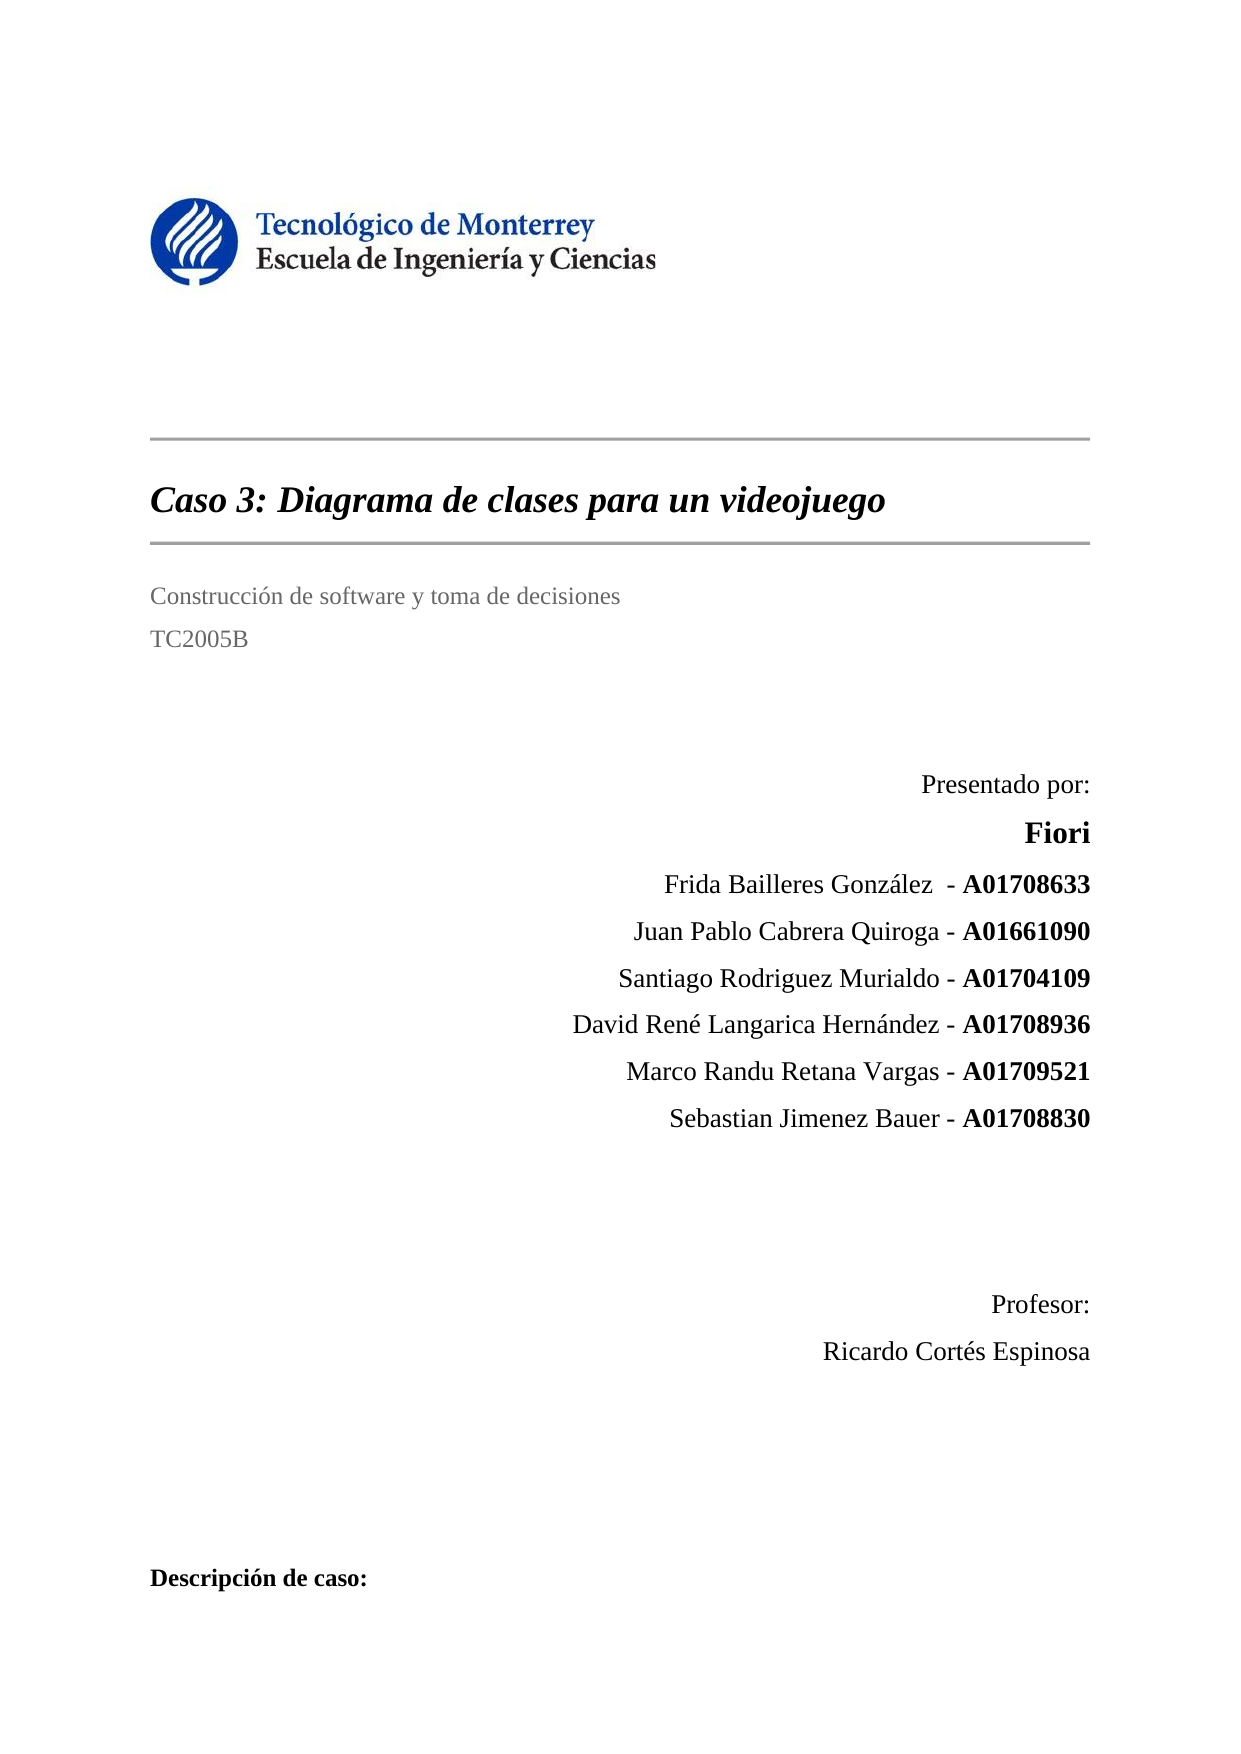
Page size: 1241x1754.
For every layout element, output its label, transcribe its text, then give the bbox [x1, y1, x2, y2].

picture [150, 187, 656, 295]
text Sebastian Jimenez Bauer - A01708830 [150, 1102, 1090, 1133]
text Juan Pablo Cabrera Quiroga - A01661090 [150, 915, 1090, 946]
text Santiago Rodriguez Murialdo - A01704109 [150, 962, 1090, 993]
text Frida Bailleres González - A01708633 [150, 868, 1090, 900]
text Fiori [150, 815, 1090, 851]
text Marco Randu Retana Vargas - A01709521 [150, 1055, 1090, 1086]
text Construcción de software y toma de decisiones [150, 581, 1090, 610]
text Profesor: [150, 1288, 1090, 1320]
text Ricardo Cortés Espinosa [150, 1335, 1090, 1366]
text Descripción de caso: [150, 1563, 1090, 1592]
text Presentado por: [150, 768, 1090, 799]
text TC2005B [150, 624, 1090, 653]
text Caso 3: Diagrama de clases para un videojuego [150, 477, 1090, 520]
text David René Langarica Hernández - A01708936 [150, 1008, 1090, 1040]
